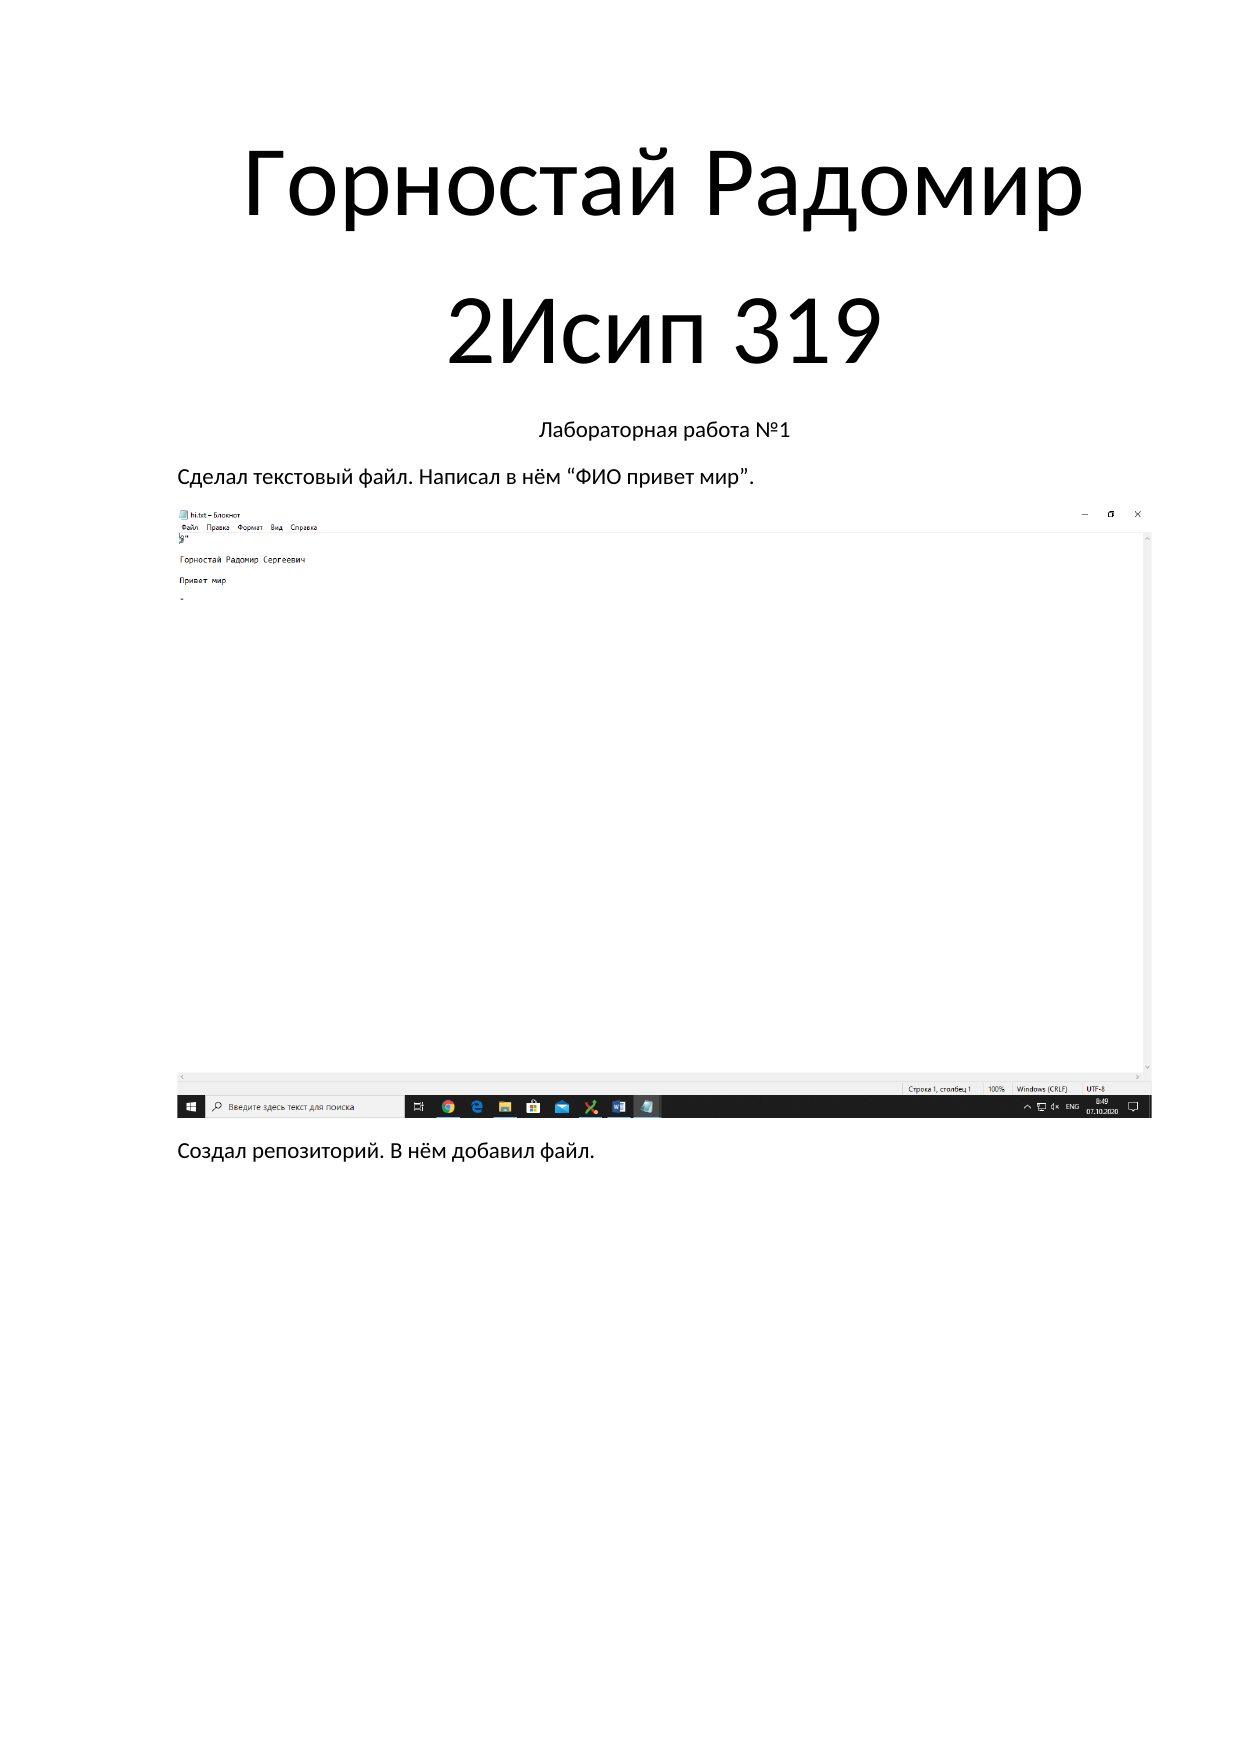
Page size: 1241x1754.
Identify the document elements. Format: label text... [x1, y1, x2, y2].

text Сделал текстовый файл. Написал в нём “ФИО привет мир”. [177, 462, 1152, 490]
picture [177, 508, 1152, 1118]
text Лабораторная работа №1 [177, 415, 1152, 443]
text 2Исип 319 [177, 267, 1152, 389]
text Горностай Радомир [177, 118, 1152, 240]
text Создал репозиторий. В нём добавил файл. [177, 1137, 1152, 1165]
